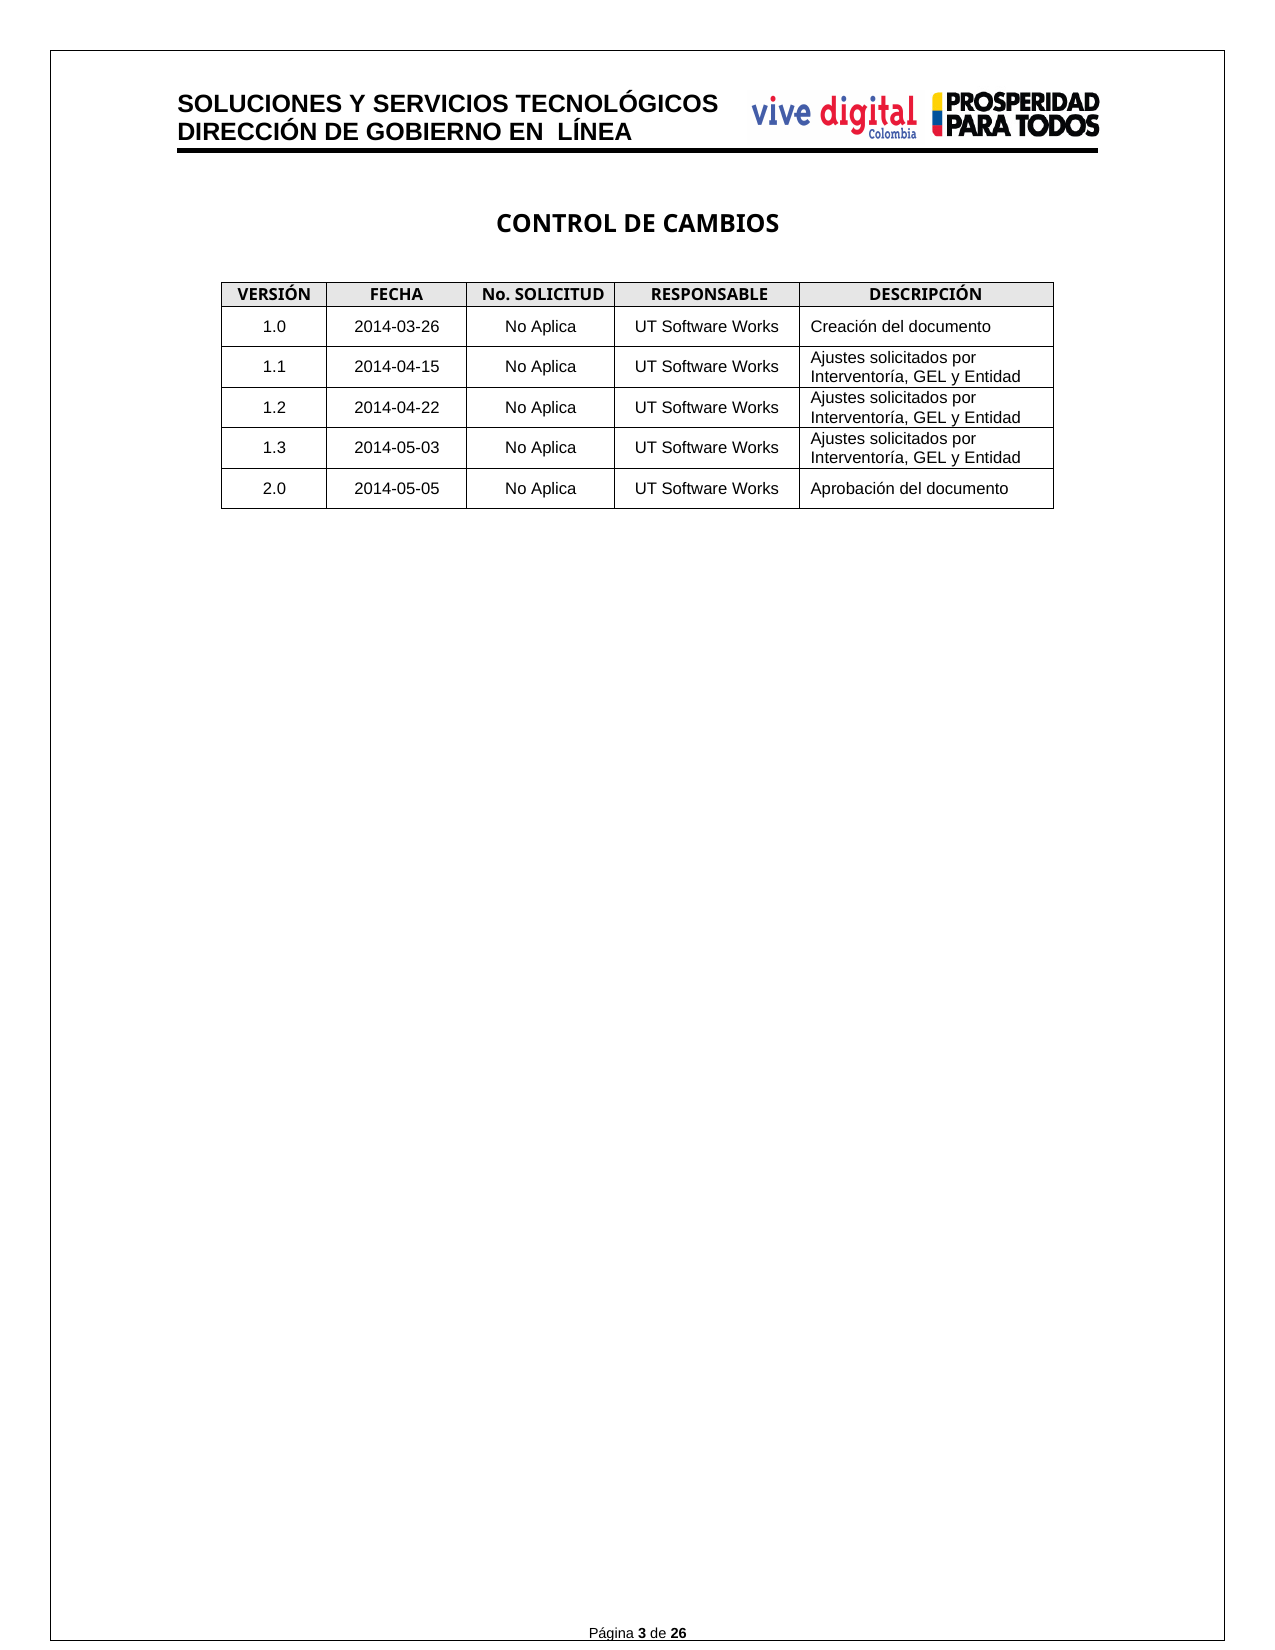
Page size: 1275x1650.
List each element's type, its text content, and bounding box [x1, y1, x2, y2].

table_cell 2014-05-05 [327, 469, 466, 508]
table_cell Ajustes solicitados por Interventoría, GEL y Entidad [800, 428, 1053, 468]
table_cell No Aplica [467, 307, 614, 346]
table_cell No Aplica [467, 347, 614, 387]
table_header DESCRIPCIÓN [800, 283, 1053, 306]
text CONTROL DE CAMBIOS [177, 206, 1098, 240]
table_cell 1.2 [222, 388, 326, 427]
table_cell UT Software Works [615, 307, 799, 346]
table_header VERSIÓN [222, 283, 326, 306]
table_cell Ajustes solicitados por Interventoría, GEL y Entidad [800, 347, 1053, 387]
table_header FECHA [327, 283, 466, 306]
table_cell No Aplica [467, 428, 614, 468]
table_cell No Aplica [467, 469, 614, 508]
table_cell 1.1 [222, 347, 326, 387]
table_cell 1.3 [222, 428, 326, 468]
table_cell Creación del documento [800, 307, 1053, 346]
table_cell 1.0 [222, 307, 326, 346]
picture [746, 86, 1107, 145]
table_cell 2014-03-26 [327, 307, 466, 346]
table_header RESPONSABLE [615, 283, 799, 306]
table_cell Ajustes solicitados por Interventoría, GEL y Entidad [800, 388, 1053, 427]
table_cell 2014-04-22 [327, 388, 466, 427]
table_cell 2014-04-15 [327, 347, 466, 387]
table_cell UT Software Works [615, 469, 799, 508]
table_cell UT Software Works [615, 428, 799, 468]
table_cell UT Software Works [615, 347, 799, 387]
table_cell Aprobación del documento [800, 469, 1053, 508]
table_cell UT Software Works [615, 388, 799, 427]
table_cell No Aplica [467, 388, 614, 427]
table_header No. SOLICITUD [467, 283, 614, 306]
table_cell 2014-05-03 [327, 428, 466, 468]
table_cell 2.0 [222, 469, 326, 508]
